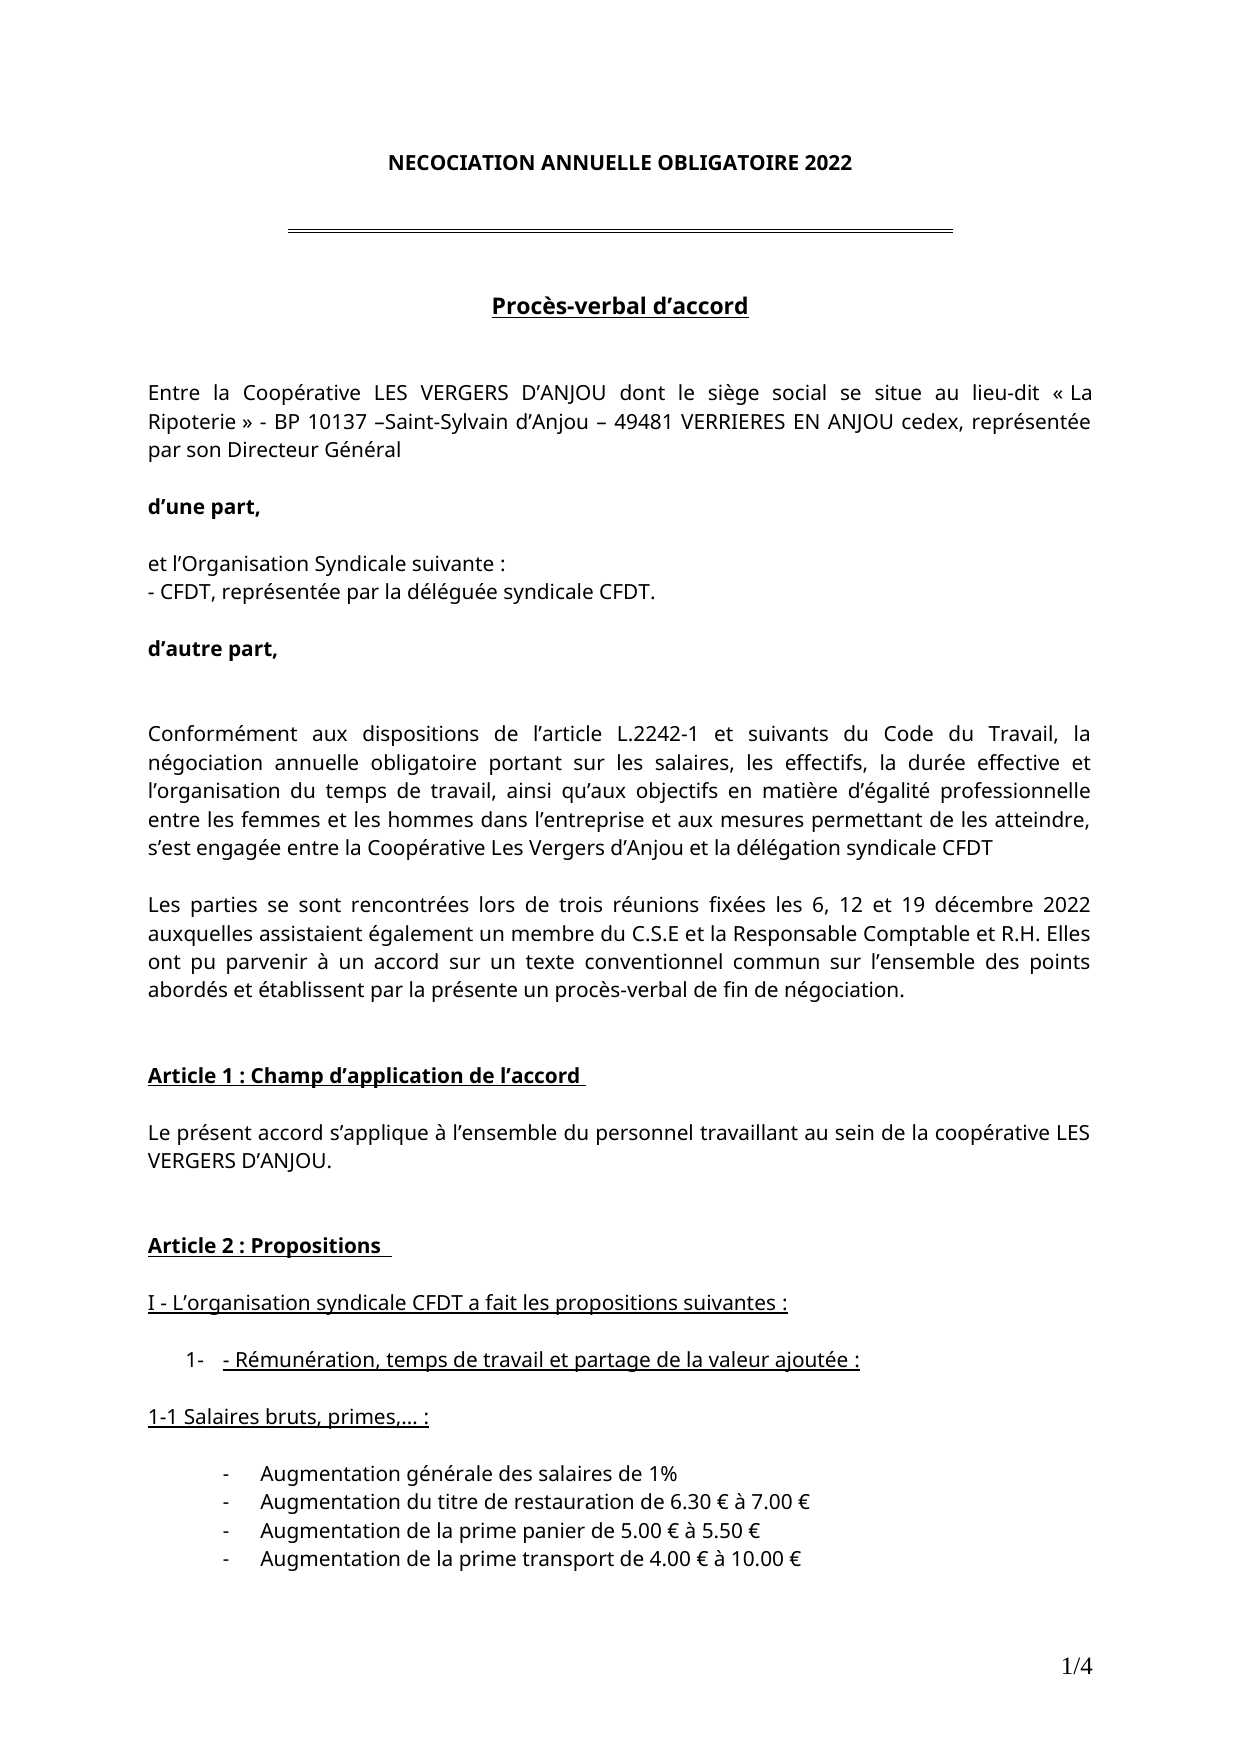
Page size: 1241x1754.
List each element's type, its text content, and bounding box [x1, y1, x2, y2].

text Entre la Coopérative LES VERGERS D’ANJOU dont le siège social se situe au lieu-dit « La Ripoterie » - BP 10137 –Saint-Sylvain d’Anjou – 49481 VERRIERES EN ANJOU cedex, représentée par son Directeur Général [148, 378, 1092, 464]
list Augmentation de la prime transport de 4.00 € à 10.00 € [223, 1544, 1092, 1573]
list - Rémunération, temps de travail et partage de la valeur ajoutée : [185, 1345, 1092, 1374]
text Les parties se sont rencontrées lors de trois réunions fixées les 6, 12 et 19 décembre 2022 auxquelles assistaient également un membre du C.S.E et la Responsable Comptable et R.H. Elles ont pu parvenir à un accord sur un texte conventionnel commun sur l’ensemble des points abordés et établissent par la présente un procès-verbal de fin de négociation. [148, 890, 1092, 1004]
text Conformément aux dispositions de l’article L.2242-1 et suivants du Code du Travail, la négociation annuelle obligatoire portant sur les salaires, les effectifs, la durée effective et l’organisation du temps de travail, ainsi qu’aux objectifs en matière d’égalité professionnelle entre les femmes et les hommes dans l’entreprise et aux mesures permettant de les atteindre, s’est engagée entre la Coopérative Les Vergers d’Anjou et la délégation syndicale CFDT [148, 719, 1092, 862]
list Augmentation générale des salaires de 1% [223, 1459, 1092, 1487]
text et l’Organisation Syndicale suivante : [148, 549, 1092, 577]
text - CFDT, représentée par la déléguée syndicale CFDT. [148, 577, 1092, 606]
text Article 1 : Champ d’application de l’accord [148, 1061, 1092, 1089]
text Le présent accord s’applique à l’ensemble du personnel travaillant au sein de la coopérative LES VERGERS D’ANJOU. [148, 1118, 1092, 1174]
list Augmentation de la prime panier de 5.00 € à 5.50 € [223, 1516, 1092, 1544]
text d’une part, [148, 492, 1092, 521]
text d’autre part, [148, 634, 1092, 663]
text I - L’organisation syndicale CFDT a fait les propositions suivantes : [148, 1288, 1092, 1317]
text 1-1 Salaires bruts, primes,… : [148, 1402, 1092, 1431]
text Procès-verbal d’accord [148, 290, 1092, 321]
list Augmentation du titre de restauration de 6.30 € à 7.00 € [223, 1487, 1092, 1516]
text Article 2 : Propositions [148, 1231, 1092, 1260]
title NECOCIATION ANNUELLE OBLIGATOIRE 2022 [148, 148, 1092, 176]
